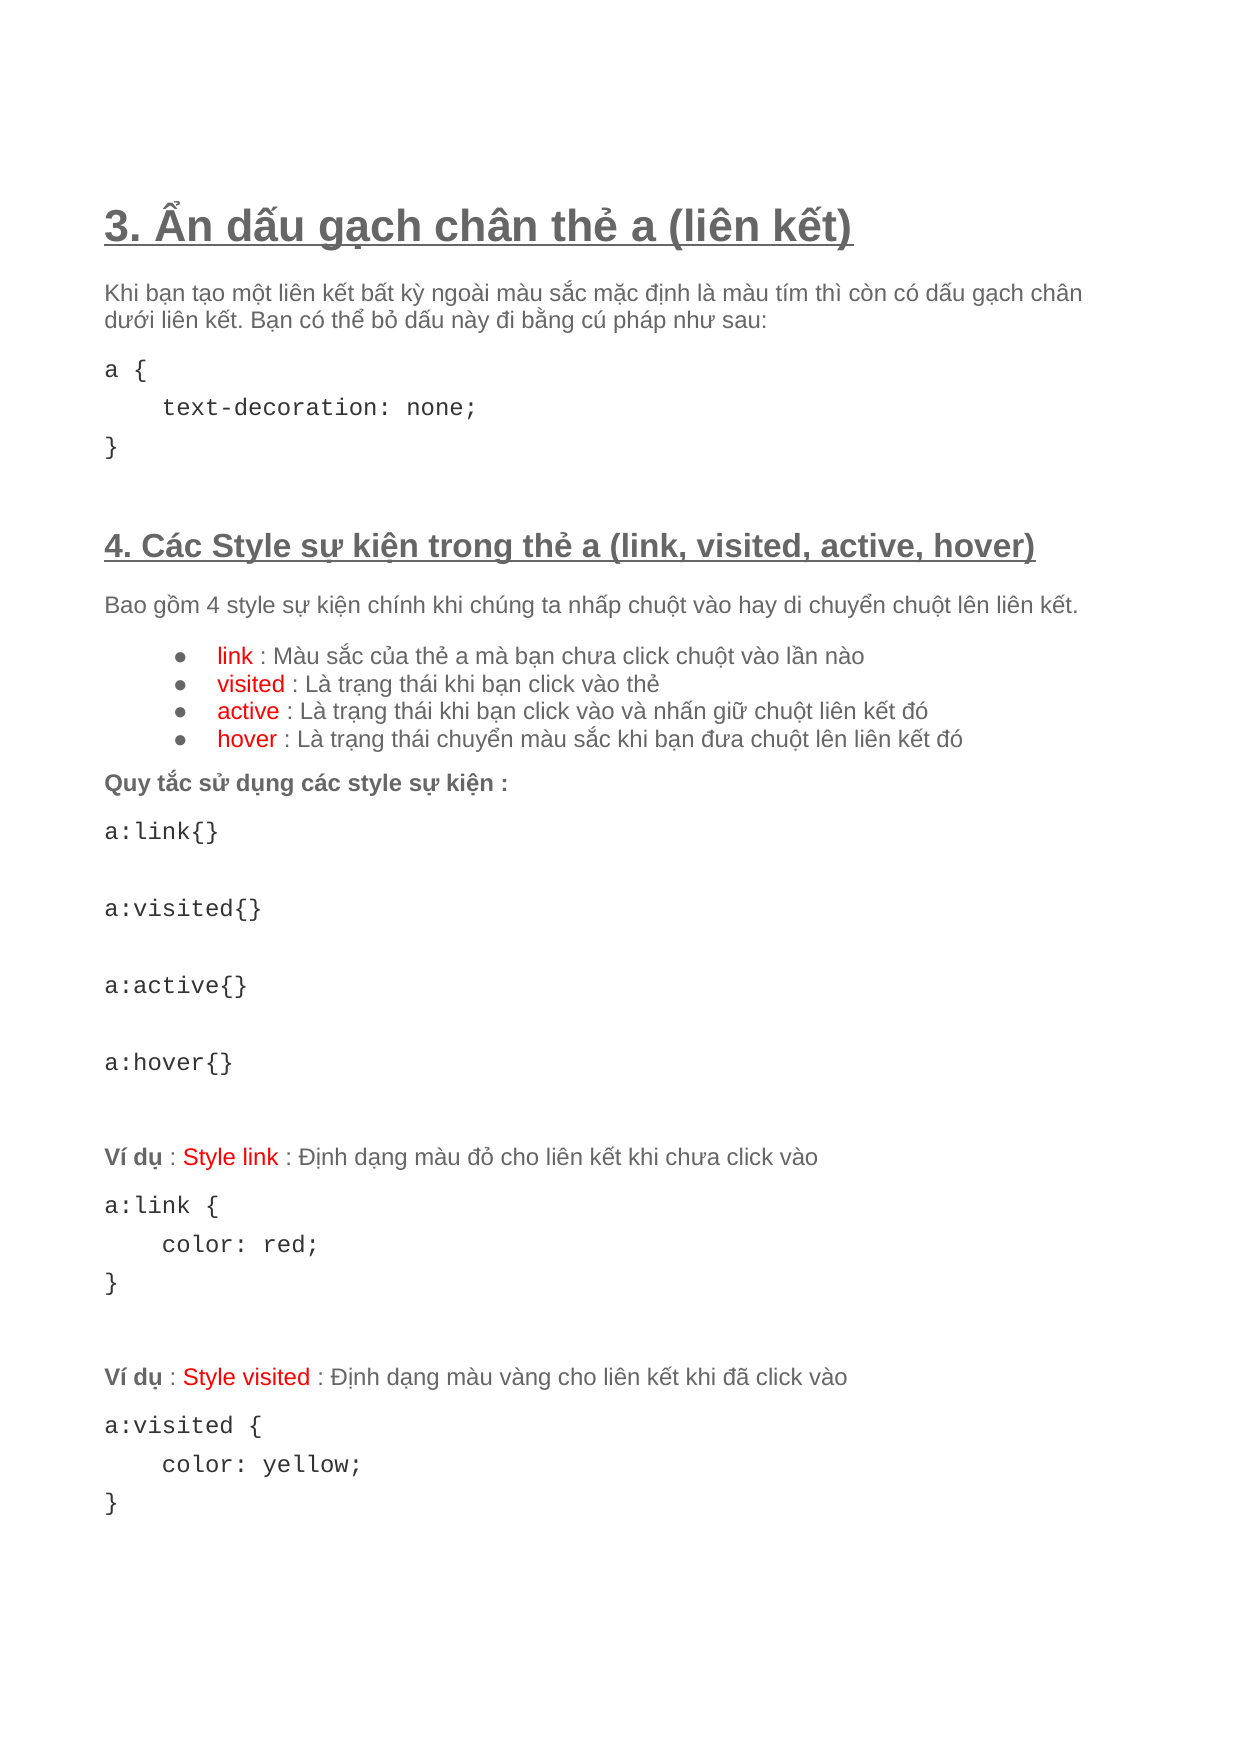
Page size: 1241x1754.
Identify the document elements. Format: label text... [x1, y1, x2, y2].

text Khi bạn tạo một liên kết bất kỳ ngoài màu sắc mặc định là màu tím thì còn có dấu gạch chân dưới liên kết. Bạn có thể bỏ dấu này đi bằng cú pháp như sau: [104, 279, 1136, 334]
list hover : Là trạng thái chuyển màu sắc khi bạn đưa chuột lên liên kết đó [173, 725, 1136, 752]
text Ví dụ : Style visited : Định dạng màu vàng cho liên kết khi đã click vào [104, 1363, 1136, 1391]
text a:visited { color: yellow; } [104, 1413, 1136, 1555]
list link : Màu sắc của thẻ a mà bạn chưa click chuột vào lần nào [173, 642, 1136, 669]
list visited : Là trạng thái khi bạn click vào thẻ [173, 669, 1136, 697]
subtitle 3. Ẩn dấu gạch chân thẻ a (liên kết) [104, 199, 1136, 251]
text Quy tắc sử dụng các style sự kiện : [104, 769, 1136, 797]
subtitle 4. Các Style sự kiện trong thẻ a (link, visited, active, hover) [104, 526, 1136, 565]
text a { text-decoration: none; } [104, 357, 1136, 499]
text Ví dụ : Style link : Định dạng màu đỏ cho liên kết khi chưa click vào [104, 1143, 1136, 1171]
text a:link { color: red; } [104, 1194, 1136, 1335]
text a:link{} a:visited{} a:active{} a:hover{} [104, 819, 1136, 1115]
list active : Là trạng thái khi bạn click vào và nhấn giữ chuột liên kết đó [173, 697, 1136, 725]
text Bao gồm 4 style sự kiện chính khi chúng ta nhấp chuột vào hay di chuyển chuột lên liên kết. [104, 591, 1136, 619]
